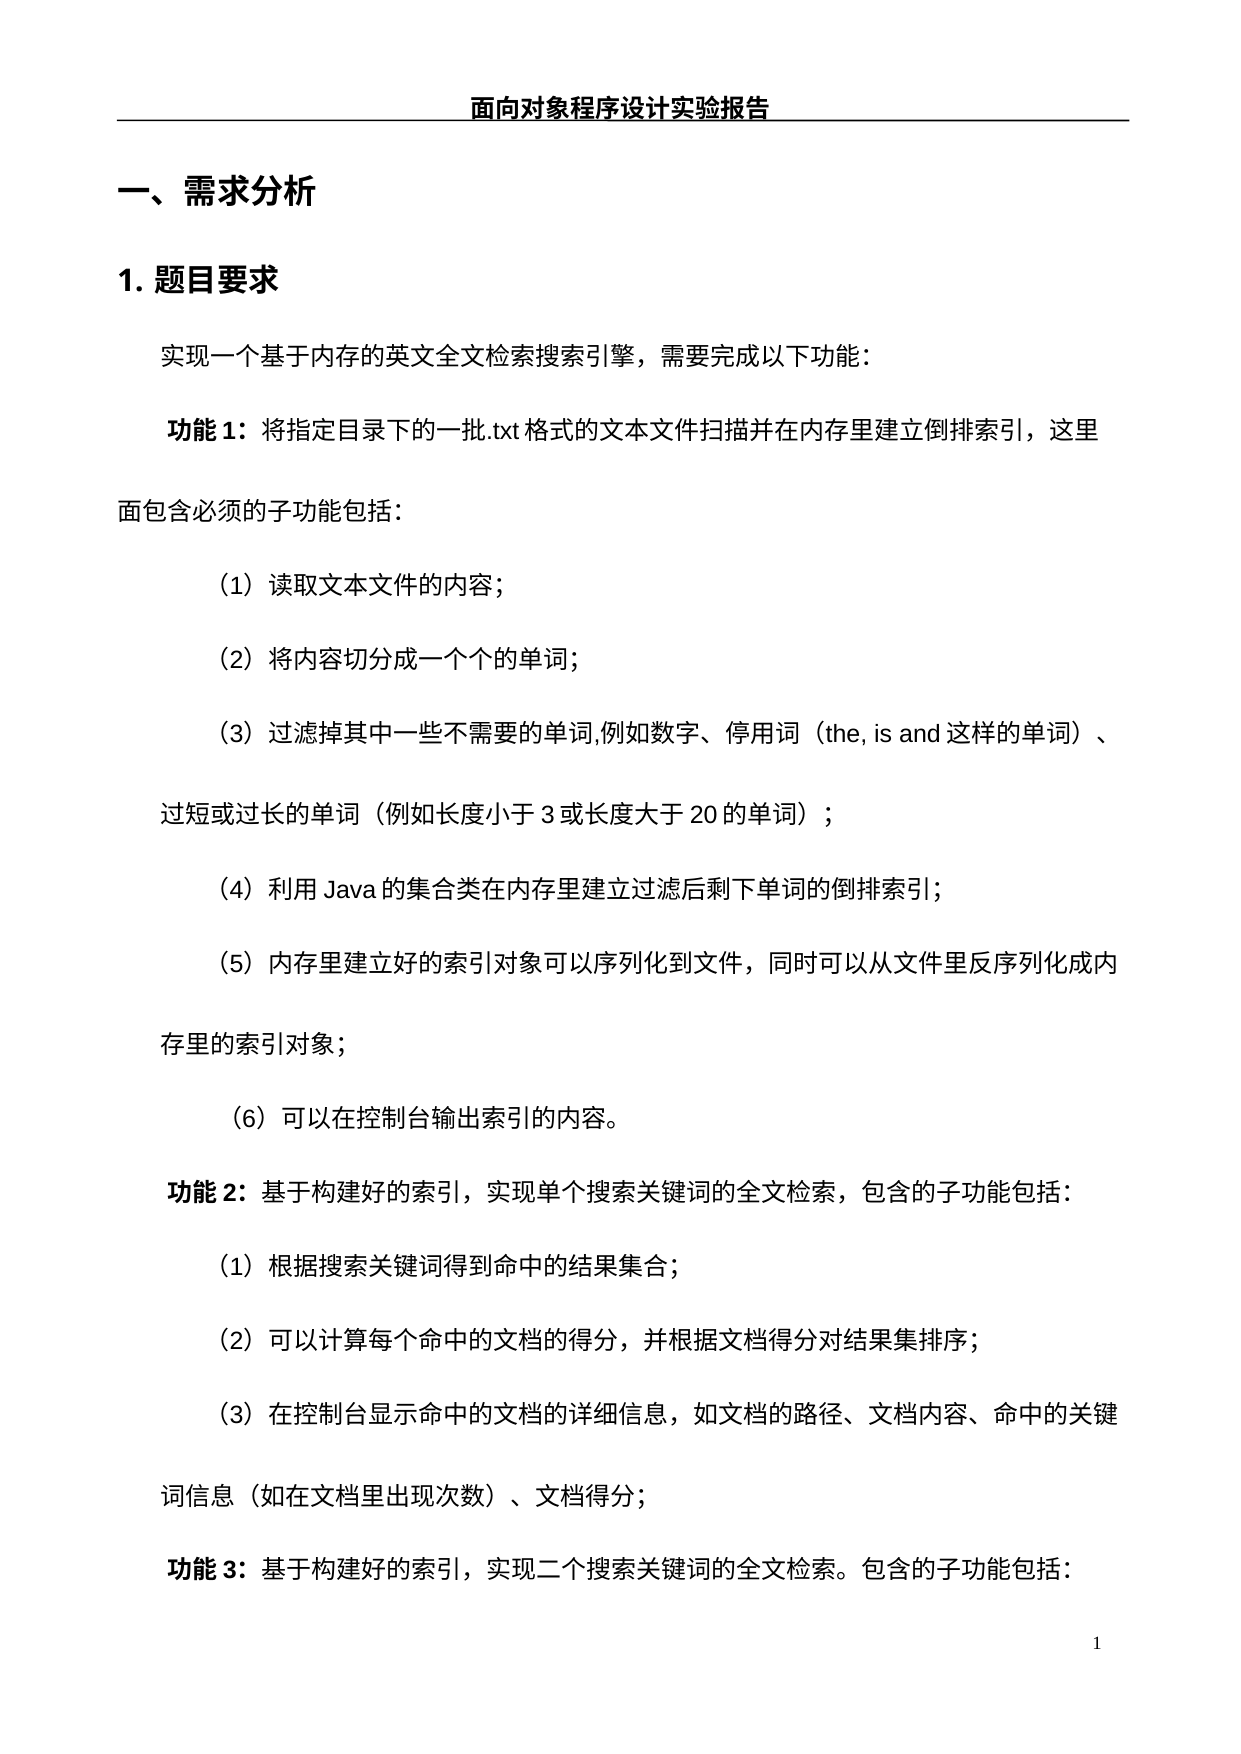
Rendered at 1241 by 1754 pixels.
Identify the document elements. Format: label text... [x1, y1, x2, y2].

text （1）根据搜索关键词得到命中的结果集合； [161, 1232, 1123, 1297]
text （4）利用Java的集合类在内存里建立过滤后剩下单词的倒排索引； [161, 855, 1123, 920]
text 功能1：将指定目录下的一批.txt格式的文本文件扫描并在内存里建立倒排索引，这里面包含必须的子功能包括： [117, 396, 1123, 542]
text （2）可以计算每个命中的文档的得分，并根据文档得分对结果集排序； [161, 1306, 1123, 1371]
text 功能3：基于构建好的索引，实现二个搜索关键词的全文检索。包含的子功能包括： [117, 1536, 1123, 1601]
text （3）过滤掉其中一些不需要的单词,例如数字、停用词（the, is and这样的单词）、过短或过长的单词（例如长度小于3或长度大于20的单词）； [161, 699, 1123, 846]
text （6）可以在控制台输出索引的内容。 [167, 1084, 1123, 1149]
text （2）将内容切分成一个个的单词； [161, 625, 1123, 690]
list 需求分析 [117, 156, 1123, 221]
text 功能2：基于构建好的索引，实现单个搜索关键词的全文检索，包含的子功能包括： [117, 1158, 1123, 1223]
text （5）内存里建立好的索引对象可以序列化到文件，同时可以从文件里反序列化成内存里的索引对象； [161, 929, 1123, 1075]
text （1）读取文本文件的内容； [161, 551, 1123, 616]
text 实现一个基于内存的英文全文检索搜索引擎，需要完成以下功能： [117, 322, 1123, 387]
text （3）在控制台显示命中的文档的详细信息，如文档的路径、文档内容、命中的关键词信息（如在文档里出现次数）、文档得分； [161, 1380, 1123, 1527]
list 题目要求 [117, 246, 1123, 311]
